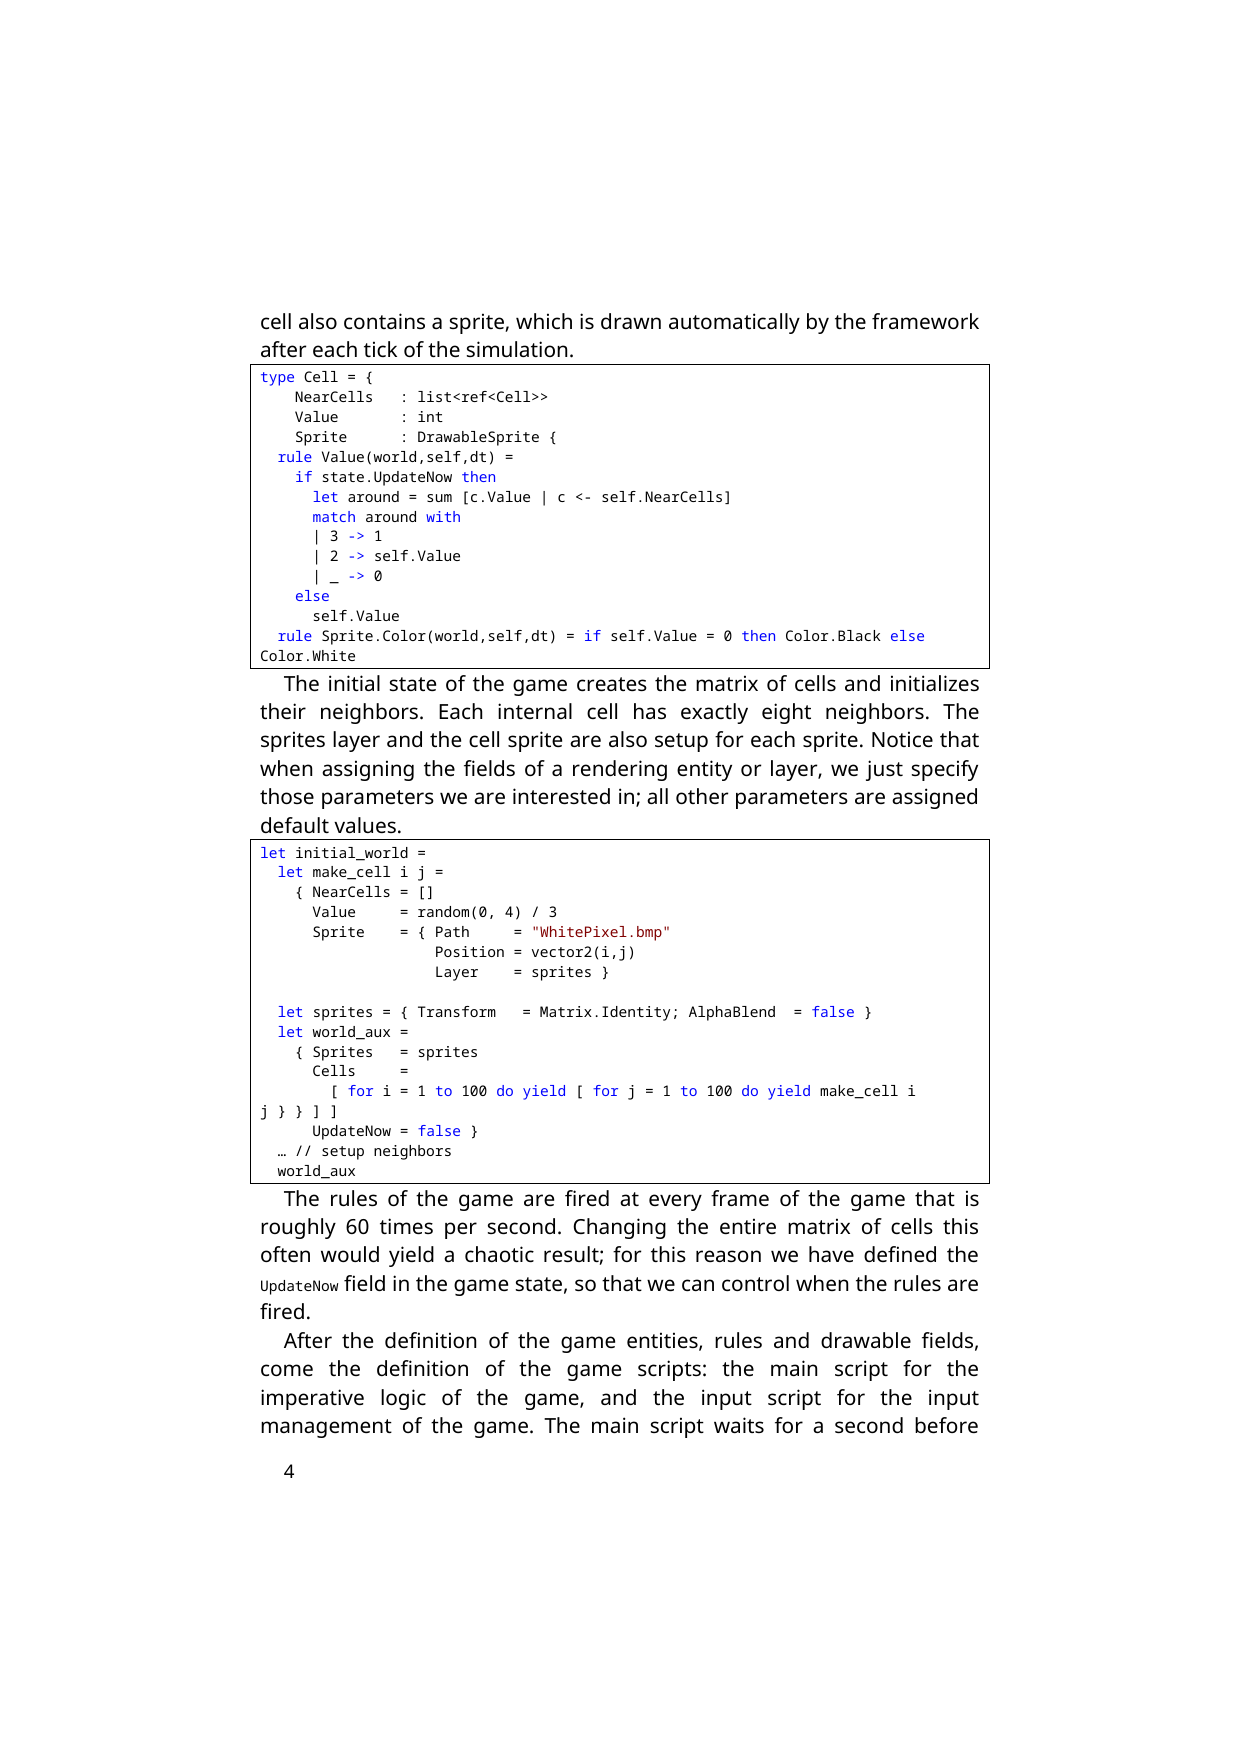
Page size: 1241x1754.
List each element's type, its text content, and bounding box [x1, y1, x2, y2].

text else [260, 586, 980, 606]
text Position = vector2(i,j) [260, 942, 980, 962]
text { Sprites = sprites [260, 1041, 980, 1061]
text … // setup neighbors [260, 1141, 980, 1158]
text rule Sprite.Color(world,self,dt) = if self.Value = 0 then Color.Black else Color.White [251, 623, 989, 668]
text Cells = [260, 1061, 980, 1081]
text type Cell = { [251, 365, 989, 387]
text | 2 -> self.Value [260, 546, 980, 566]
text Value = random(0, 4) / 3 [260, 902, 980, 922]
text The rules of the game are fired at every frame of the game that is roughly 60 times per second. Changing the entire matrix of cells this often would yield a chaotic result; for this reason we have defined the UpdateNow field in the game state, so that we can control when the rules are fired. [260, 1184, 980, 1326]
text Value : int [260, 407, 980, 427]
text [260, 1326, 980, 1440]
text let initial_world = [251, 840, 989, 862]
text rule Value(world,self,dt) = [260, 447, 980, 467]
text | 3 -> 1 [260, 526, 980, 546]
text let make_cell i j = [260, 862, 980, 882]
text The initial state of the game creates the matrix of cells and initializes their neighbors. Each internal cell has exactly eight neighbors. The sprites layer and the cell sprite are also setup for each sprite. Notice that when assigning the fields of a rendering entity or layer, we just specify those parameters we are interested in; all other parameters are assigned default values. [260, 669, 980, 839]
text [ for i = 1 to 100 do yield [ for j = 1 to 100 do yield make_cell i j } } ] ] [260, 1081, 980, 1121]
text { NearCells = [] [260, 882, 980, 902]
text match around with [260, 506, 980, 526]
text world_aux [251, 1158, 989, 1183]
text Sprite : DrawableSprite { [260, 427, 980, 447]
text NearCells : list<ref<Cell>> [260, 387, 980, 407]
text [260, 307, 980, 364]
text let around = sum [c.Value | c <- self.NearCells] [260, 486, 980, 506]
text Sprite = { Path = "WhitePixel.bmp" [260, 922, 980, 942]
text | _ -> 0 [260, 566, 980, 586]
text self.Value [260, 606, 980, 623]
text Layer = sprites } [260, 962, 980, 982]
text if state.UpdateNow then [260, 467, 980, 486]
text let sprites = { Transform = Matrix.Identity; AlphaBlend = false } [260, 1002, 980, 1021]
text let world_aux = [260, 1021, 980, 1041]
text UpdateNow = false } [260, 1121, 980, 1141]
